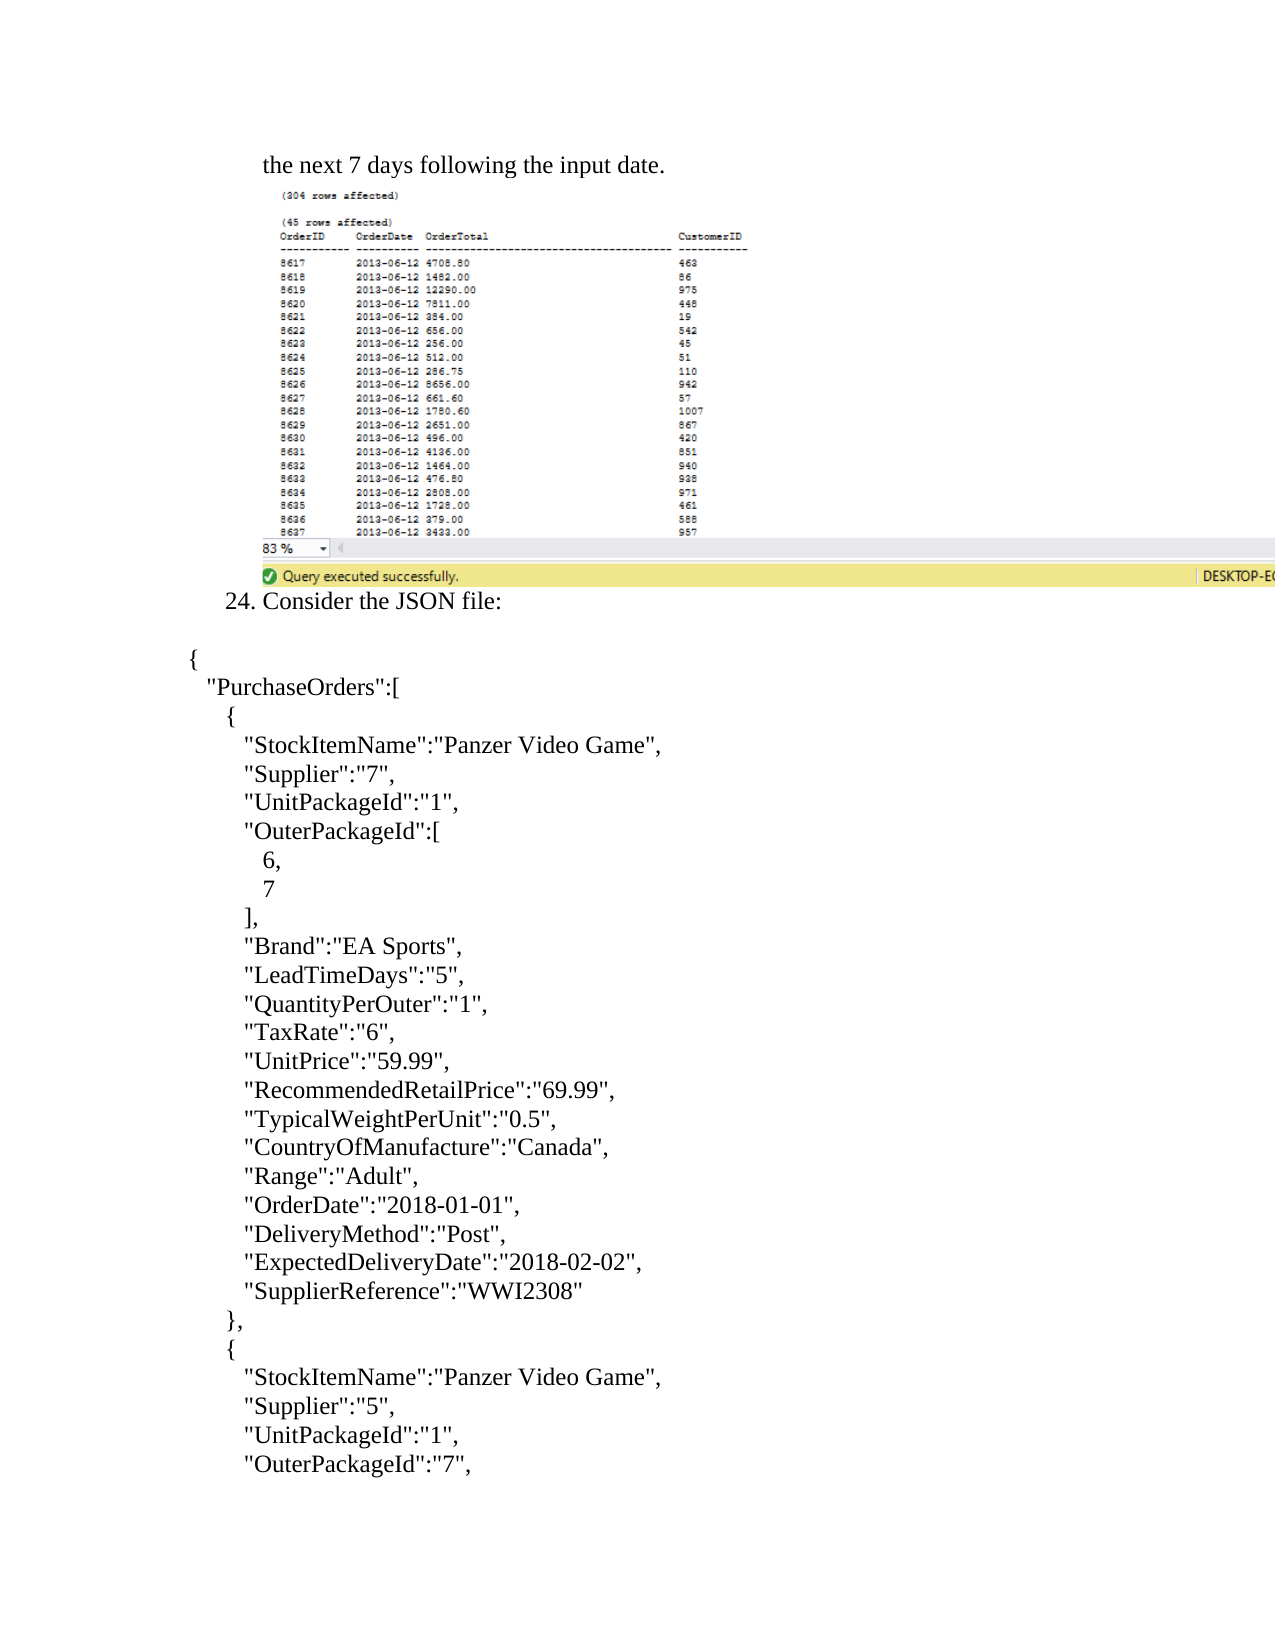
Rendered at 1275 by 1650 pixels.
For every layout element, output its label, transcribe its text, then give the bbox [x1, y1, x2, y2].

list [225, 150, 1087, 586]
text "UnitPrice":"59.99", [187, 1046, 1087, 1075]
text "LeadTimeDays":"5", [187, 960, 1087, 989]
text "SupplierReference":"WWI2308" [187, 1276, 1087, 1305]
text { [187, 1334, 1087, 1362]
text "CountryOfManufacture":"Canada", [187, 1132, 1087, 1161]
text "StockItemName":"Panzer Video Game", [187, 730, 1087, 759]
text "UnitPackageId":"1", [187, 1420, 1087, 1449]
text "RecommendedRetailPrice":"69.99", [187, 1075, 1087, 1104]
text "TypicalWeightPerUnit":"0.5", [187, 1104, 1087, 1132]
text "Supplier":"5", [187, 1391, 1087, 1420]
text "Supplier":"7", [187, 759, 1087, 787]
text "PurchaseOrders":[ [187, 672, 1087, 701]
text "OuterPackageId":[ [187, 816, 1087, 845]
text "UnitPackageId":"1", [187, 787, 1087, 816]
text "OuterPackageId":"7", [187, 1449, 1087, 1477]
text "ExpectedDeliveryDate":"2018-02-02", [187, 1247, 1087, 1276]
list Consider the JSON file: [225, 586, 1087, 615]
picture [262, 178, 1275, 587]
text }, [187, 1305, 1087, 1334]
text "OrderDate":"2018-01-01", [187, 1190, 1087, 1219]
text 6, [187, 845, 1087, 874]
text "StockItemName":"Panzer Video Game", [187, 1362, 1087, 1391]
text "TaxRate":"6", [187, 1017, 1087, 1046]
text ], [187, 902, 1087, 931]
text "QuantityPerOuter":"1", [187, 989, 1087, 1017]
text { [187, 644, 1087, 672]
text "Range":"Adult", [187, 1161, 1087, 1190]
text "Brand":"EA Sports", [187, 931, 1087, 960]
text "DeliveryMethod":"Post", [187, 1219, 1087, 1247]
text 7 [187, 874, 1087, 902]
text { [187, 701, 1087, 730]
